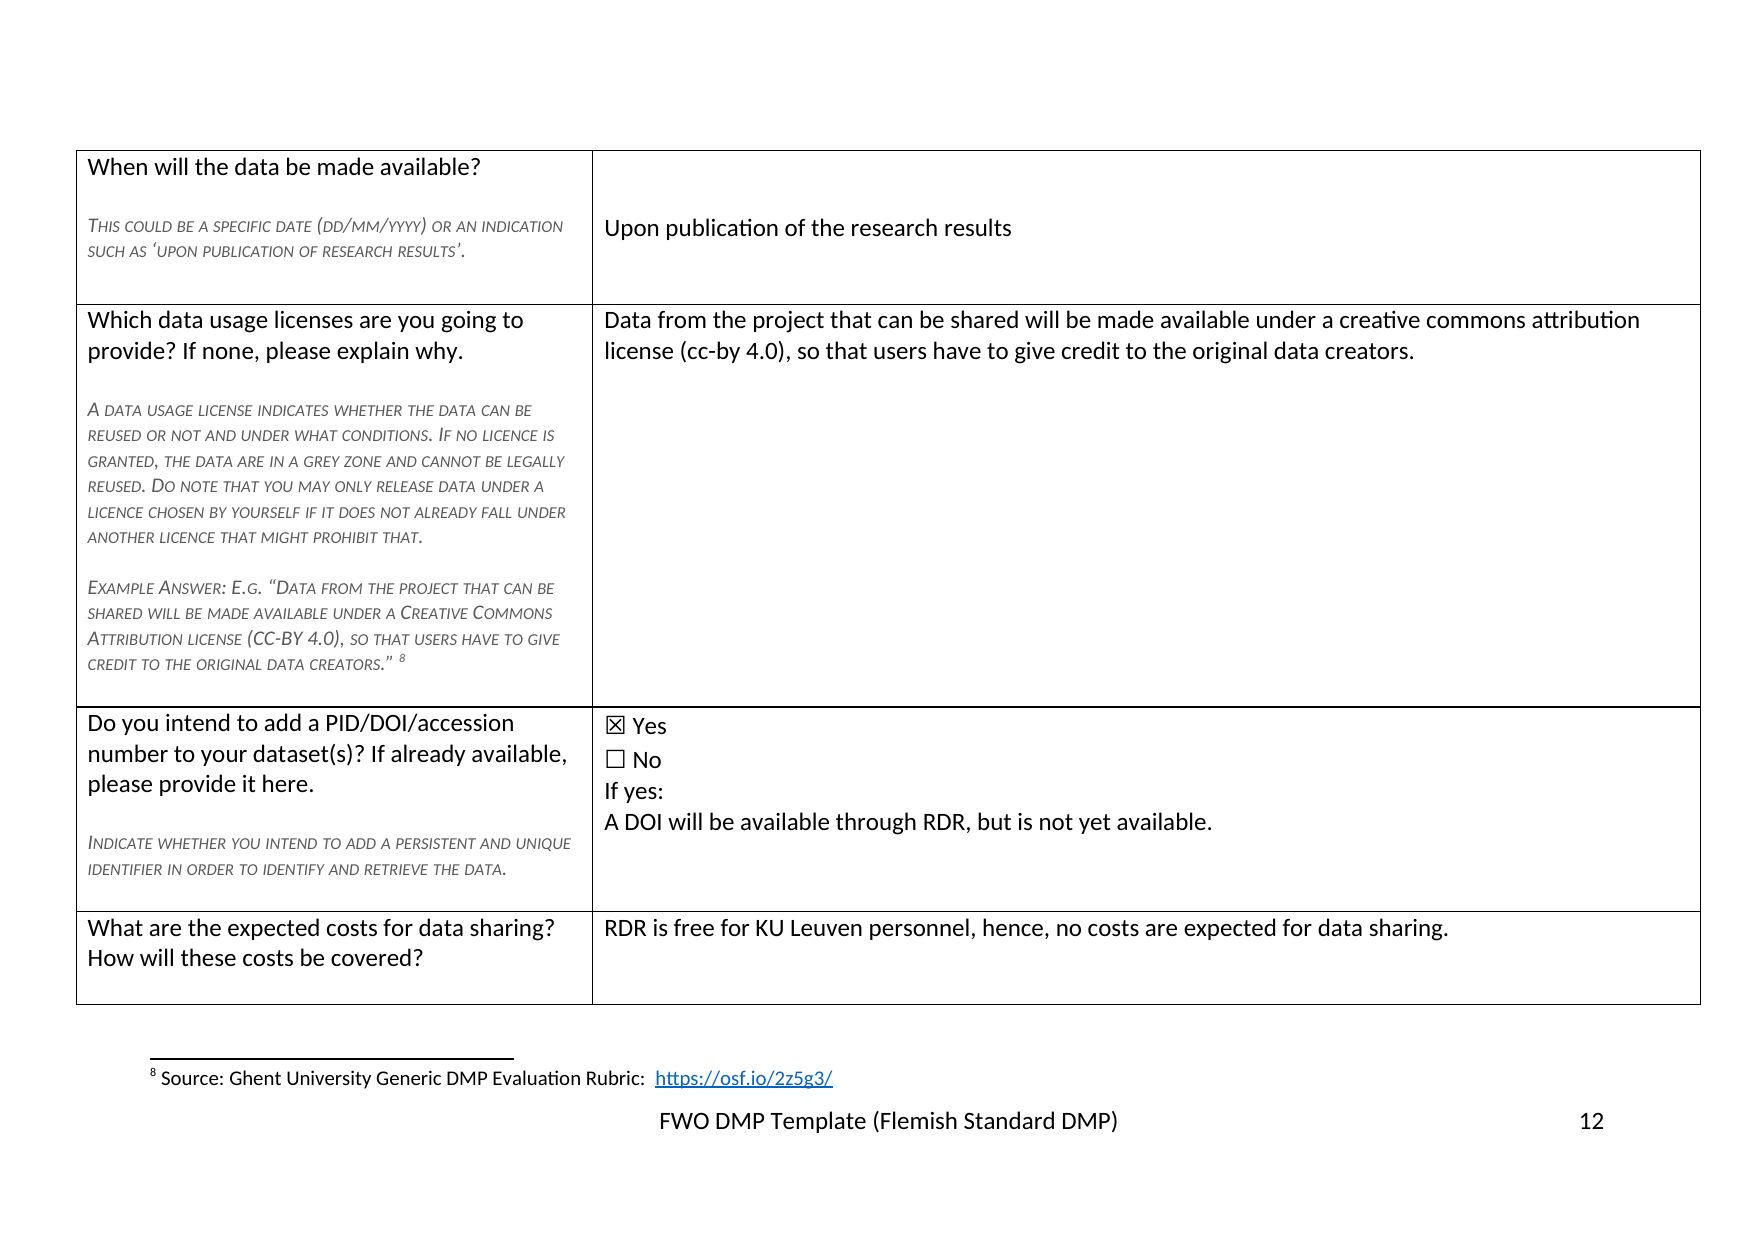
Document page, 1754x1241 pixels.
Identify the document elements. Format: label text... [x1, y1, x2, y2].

table_cell When will the data be made available? This could be a specific date (dd/mm/yyyy) or an indication such as ‘upon publication of research results’. [77, 151, 592, 304]
table_cell Data from the project that can be shared will be made available under a creative commons attribution license (cc-by 4.0), so that users have to give credit to the original data creators. [593, 305, 1700, 706]
table_cell Do you intend to add a PID/DOI/accession number to your dataset(s)? If already available, please provide it here. Indicate whether you intend to add a persistent and unique identifier in order to identify and retrieve the data. [77, 708, 592, 911]
table_cell Which data usage licenses are you going to provide? If none, please explain why. A data usage license indicates whether the data can be reused or not and under what conditions. If no licence is granted, the data are in a grey zone and cannot be legally reused. Do note that you may only release data under a licence chosen by yourself if it does not already fall under another licence that might prohibit that. Example Answer: E.g. “Data from the project that can be shared will be made available under a Creative Commons Attribution license (CC-BY 4.0), so that users have to give credit to the original data creators.” [77, 305, 592, 706]
table_cell RDR is free for KU Leuven personnel, hence, no costs are expected for data sharing. [593, 912, 1700, 1003]
table_cell What are the expected costs for data sharing? How will these costs be covered? [77, 912, 592, 1003]
table_cell Yes No If yes: A DOI will be available through RDR, but is not yet available. [593, 708, 1700, 911]
table_cell Upon publication of the research results [593, 151, 1700, 304]
